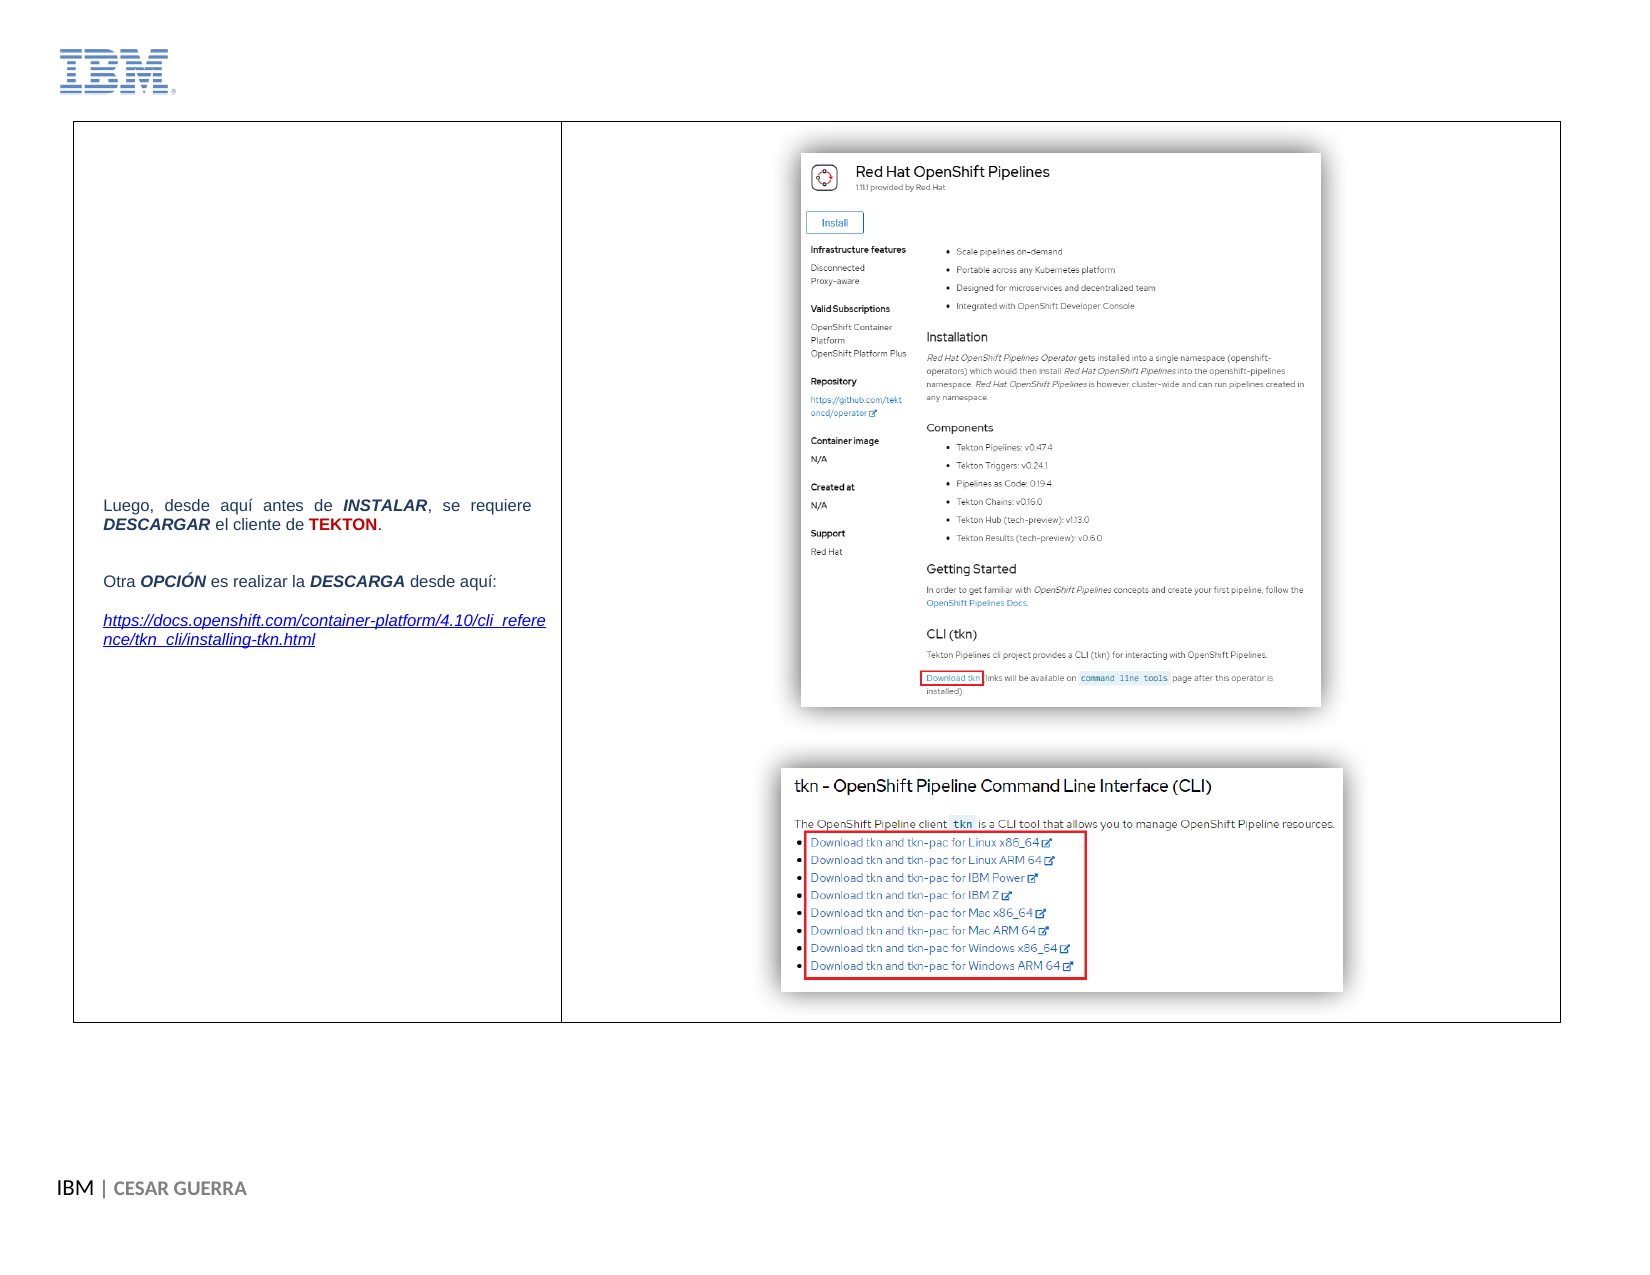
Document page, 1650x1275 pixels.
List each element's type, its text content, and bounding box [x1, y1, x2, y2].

picture [46, 40, 181, 103]
picture [801, 153, 1321, 707]
picture [781, 768, 1343, 992]
table_cell Luego, desde aquí antes de INSTALAR, se requiere DESCARGAR el cliente de TEKTON. Otra OPCIÓN es realizar la DESCARGA desde aquí: https://docs.openshift.com/container-platform/4.10/cli_reference/tkn_cli/installing-tkn.html [74, 122, 561, 1022]
table_cell [562, 122, 1560, 1022]
